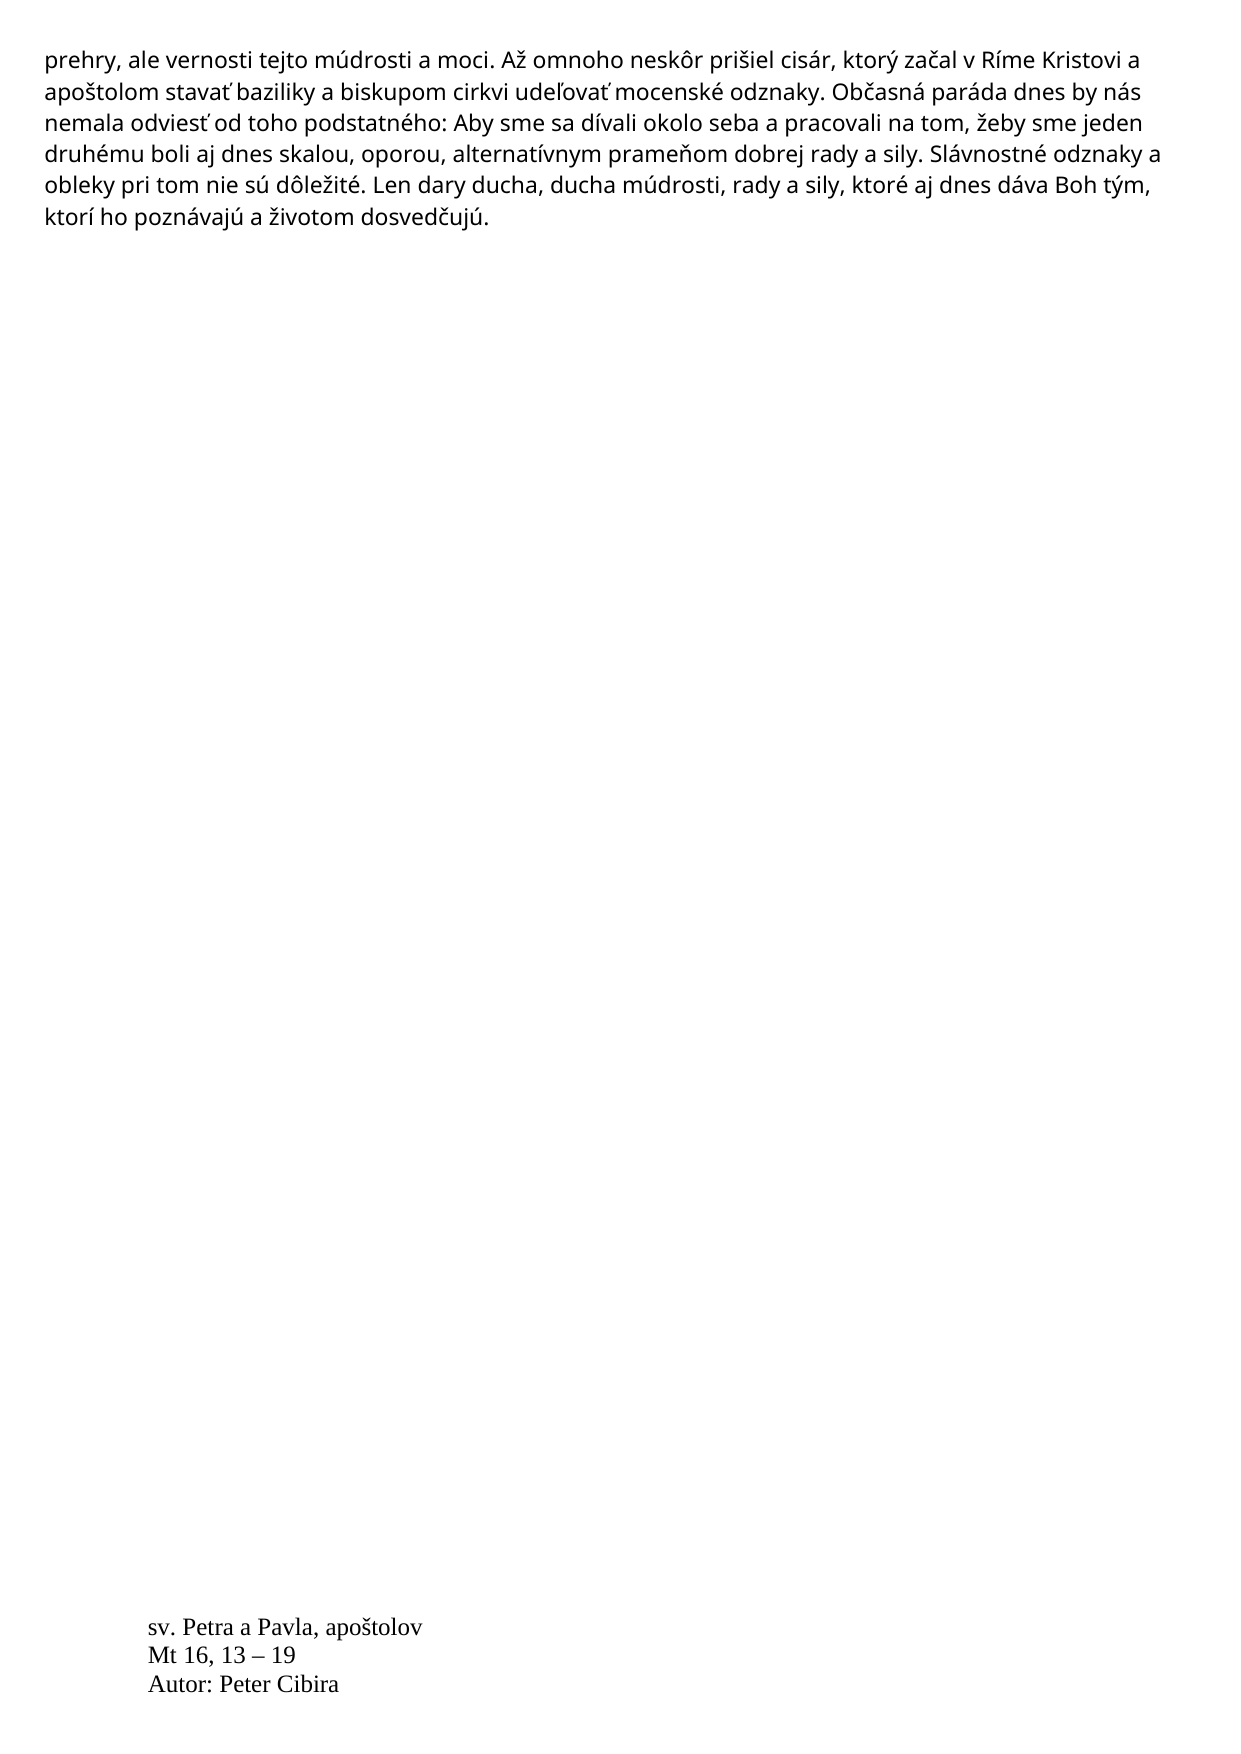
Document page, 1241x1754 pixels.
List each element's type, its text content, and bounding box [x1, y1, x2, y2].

text sv. Petra a Pavla, apoštolov Mt 16, 13 – 19 Autor: Peter Cibira [148, 1612, 1093, 1698]
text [44, 44, 1181, 232]
